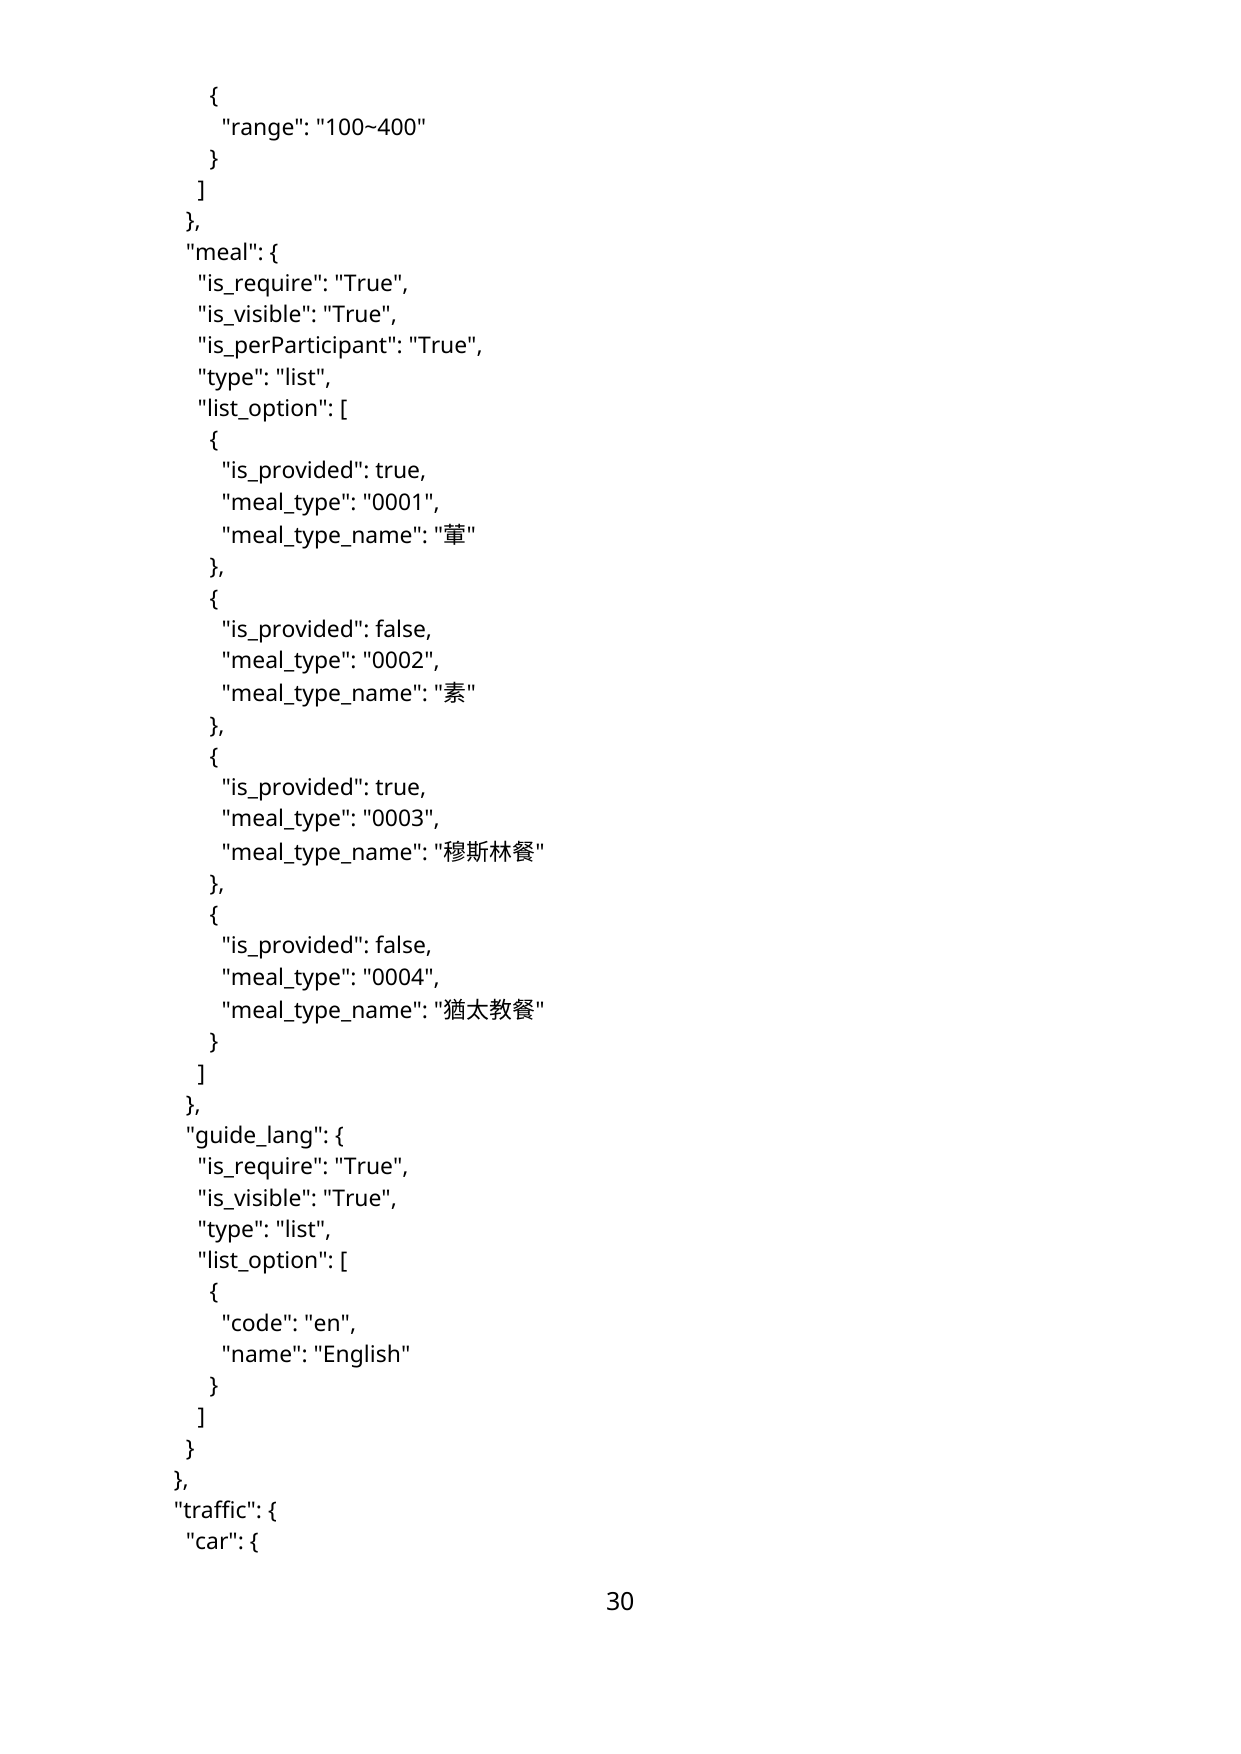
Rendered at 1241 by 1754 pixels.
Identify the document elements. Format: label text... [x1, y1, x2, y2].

text "meal_type_name": "猶太教餐" [150, 992, 1165, 1025]
text "meal_type": "0002", [150, 644, 1165, 675]
text { [150, 79, 1165, 111]
text }, [150, 708, 1165, 740]
text "is_visible": "True", [150, 298, 1165, 329]
text "meal_type_name": "穆斯林餐" [150, 833, 1165, 867]
text }, [150, 550, 1165, 581]
text } [150, 142, 1165, 173]
text "is_provided": false, [150, 929, 1165, 961]
text "type": "list", [150, 1213, 1165, 1244]
text { [150, 1275, 1165, 1306]
text { [150, 581, 1165, 613]
text "code": "en", [150, 1306, 1165, 1338]
text "traffic": { [150, 1494, 1165, 1525]
text ] [150, 1056, 1165, 1088]
text "list_option": [ [150, 1244, 1165, 1275]
text "is_require": "True", [150, 267, 1165, 298]
text "range": "100~400" [150, 111, 1165, 142]
text }, [150, 204, 1165, 236]
text "meal_type": "0001", [150, 486, 1165, 517]
text "is_provided": false, [150, 613, 1165, 644]
text } [150, 1369, 1165, 1400]
text }, [150, 1088, 1165, 1119]
text }, [150, 867, 1165, 898]
text { [150, 740, 1165, 771]
text "meal_type_name": "素" [150, 675, 1165, 708]
text "meal_type_name": "葷" [150, 517, 1165, 550]
text ] [150, 173, 1165, 204]
text "list_option": [ [150, 392, 1165, 423]
text "type": "list", [150, 361, 1165, 392]
text } [150, 1025, 1165, 1056]
text "meal_type": "0003", [150, 802, 1165, 833]
text "car": { [150, 1525, 1165, 1556]
text { [150, 423, 1165, 454]
text "is_provided": true, [150, 454, 1165, 486]
text { [150, 898, 1165, 929]
text "is_visible": "True", [150, 1181, 1165, 1213]
text "name": "English" [150, 1338, 1165, 1369]
text }, [150, 1463, 1165, 1494]
text "is_provided": true, [150, 771, 1165, 802]
text } [150, 1431, 1165, 1463]
text "meal": { [150, 236, 1165, 267]
text "is_require": "True", [150, 1150, 1165, 1181]
text "is_perParticipant": "True", [150, 329, 1165, 361]
text "meal_type": "0004", [150, 961, 1165, 992]
text ] [150, 1400, 1165, 1431]
text "guide_lang": { [150, 1119, 1165, 1150]
